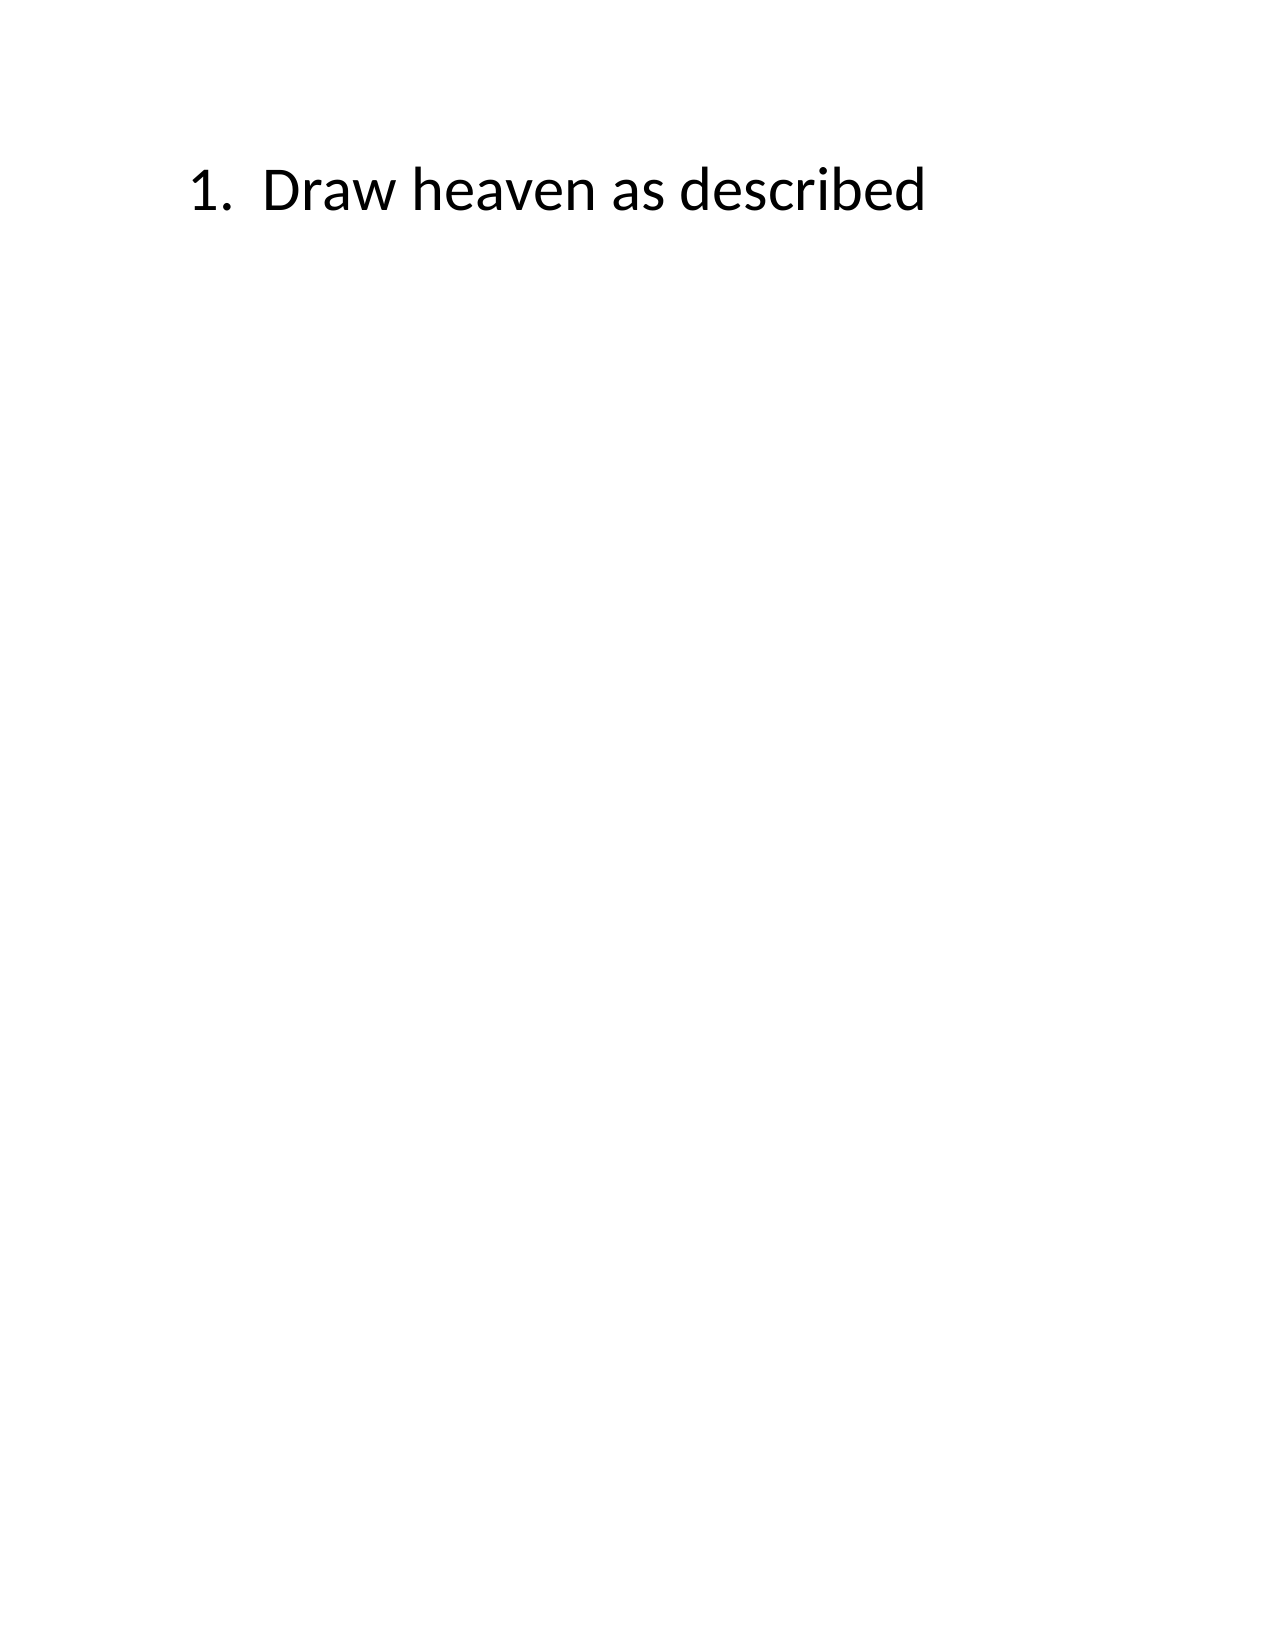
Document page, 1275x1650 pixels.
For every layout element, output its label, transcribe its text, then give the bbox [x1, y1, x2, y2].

list Draw heaven as described [187, 150, 1125, 226]
